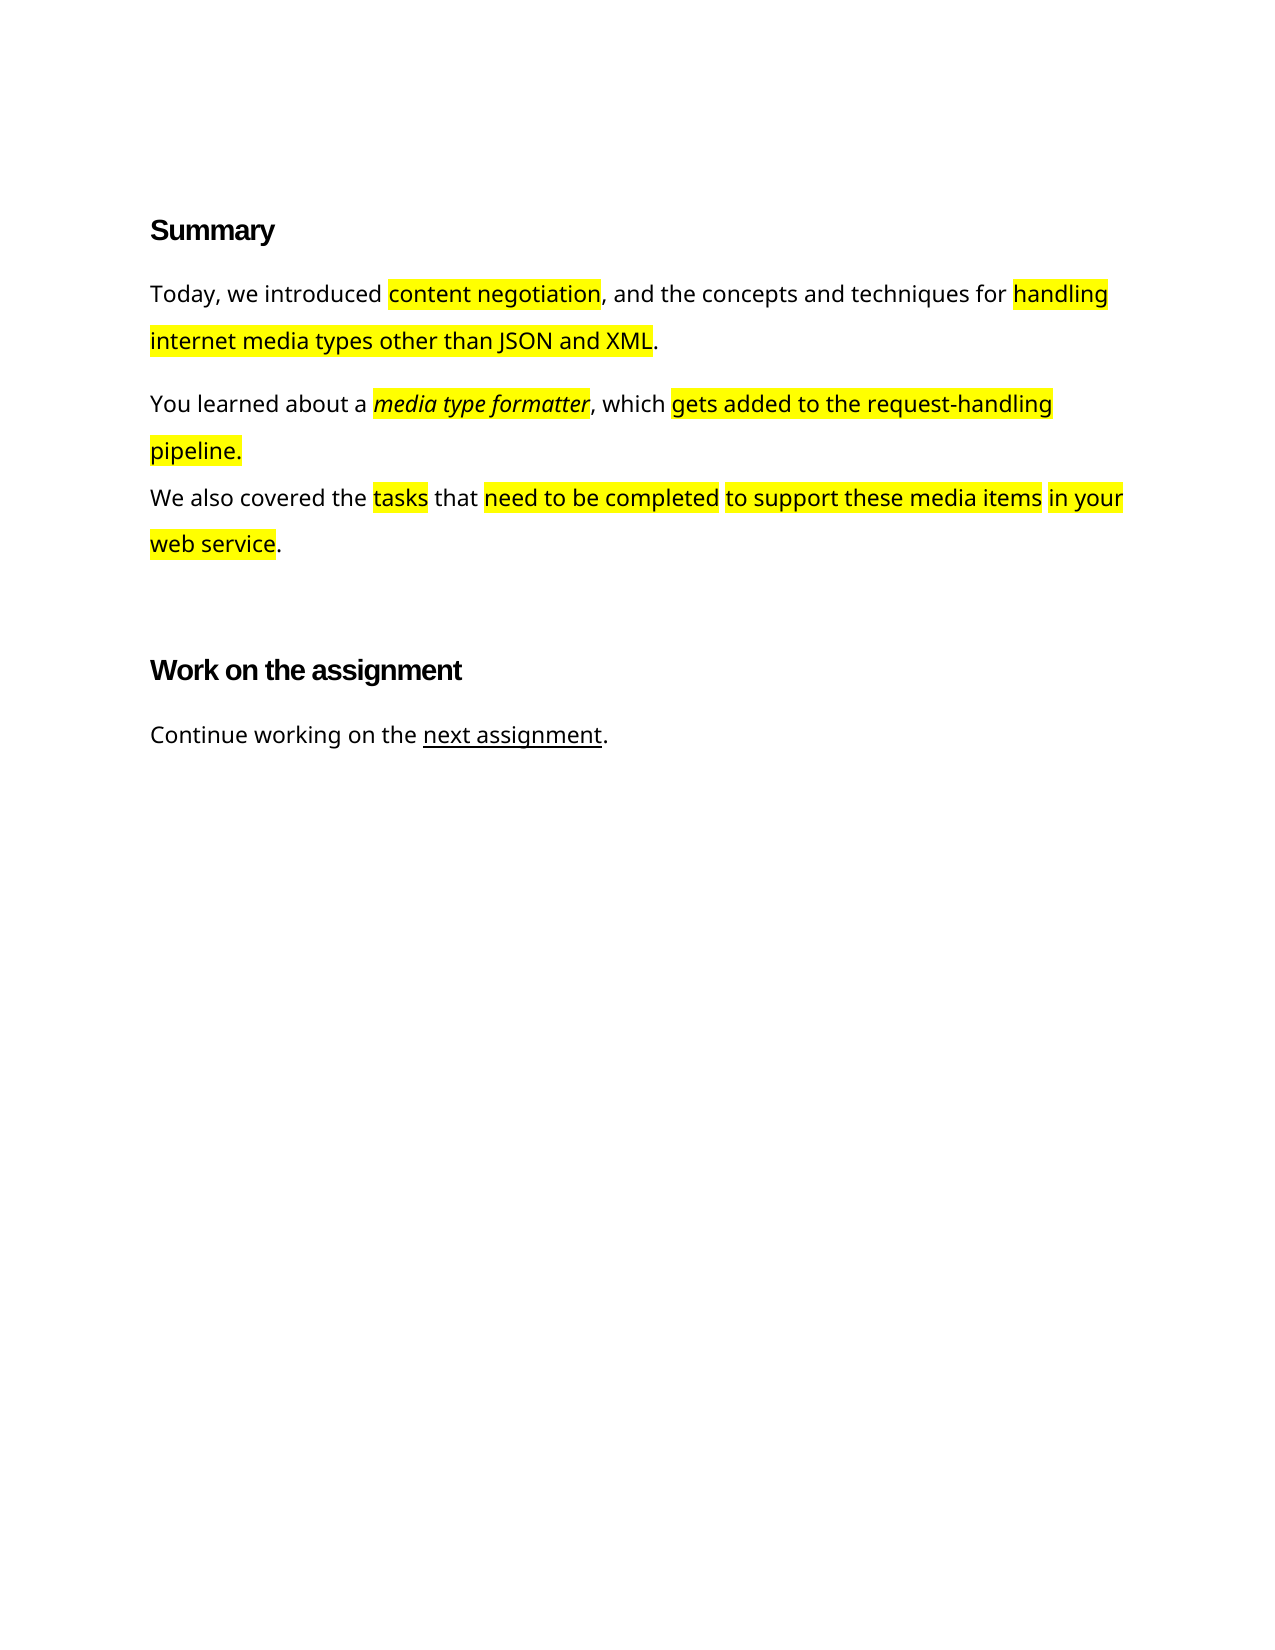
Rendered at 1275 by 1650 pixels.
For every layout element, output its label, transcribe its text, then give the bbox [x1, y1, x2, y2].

text We also covered the tasks that need to be completed to support these media items in your web service. [150, 482, 1125, 560]
text Summary [150, 212, 1125, 246]
text Work on the assignment [150, 653, 1125, 687]
text Today, we introduced content negotiation, and the concepts and techniques for handling internet media types other than JSON and XML. [150, 278, 1125, 357]
text Continue working on the next assignment. [150, 719, 1125, 751]
text You learned about a media type formatter, which gets added to the request-handling pipeline. [150, 388, 1125, 466]
